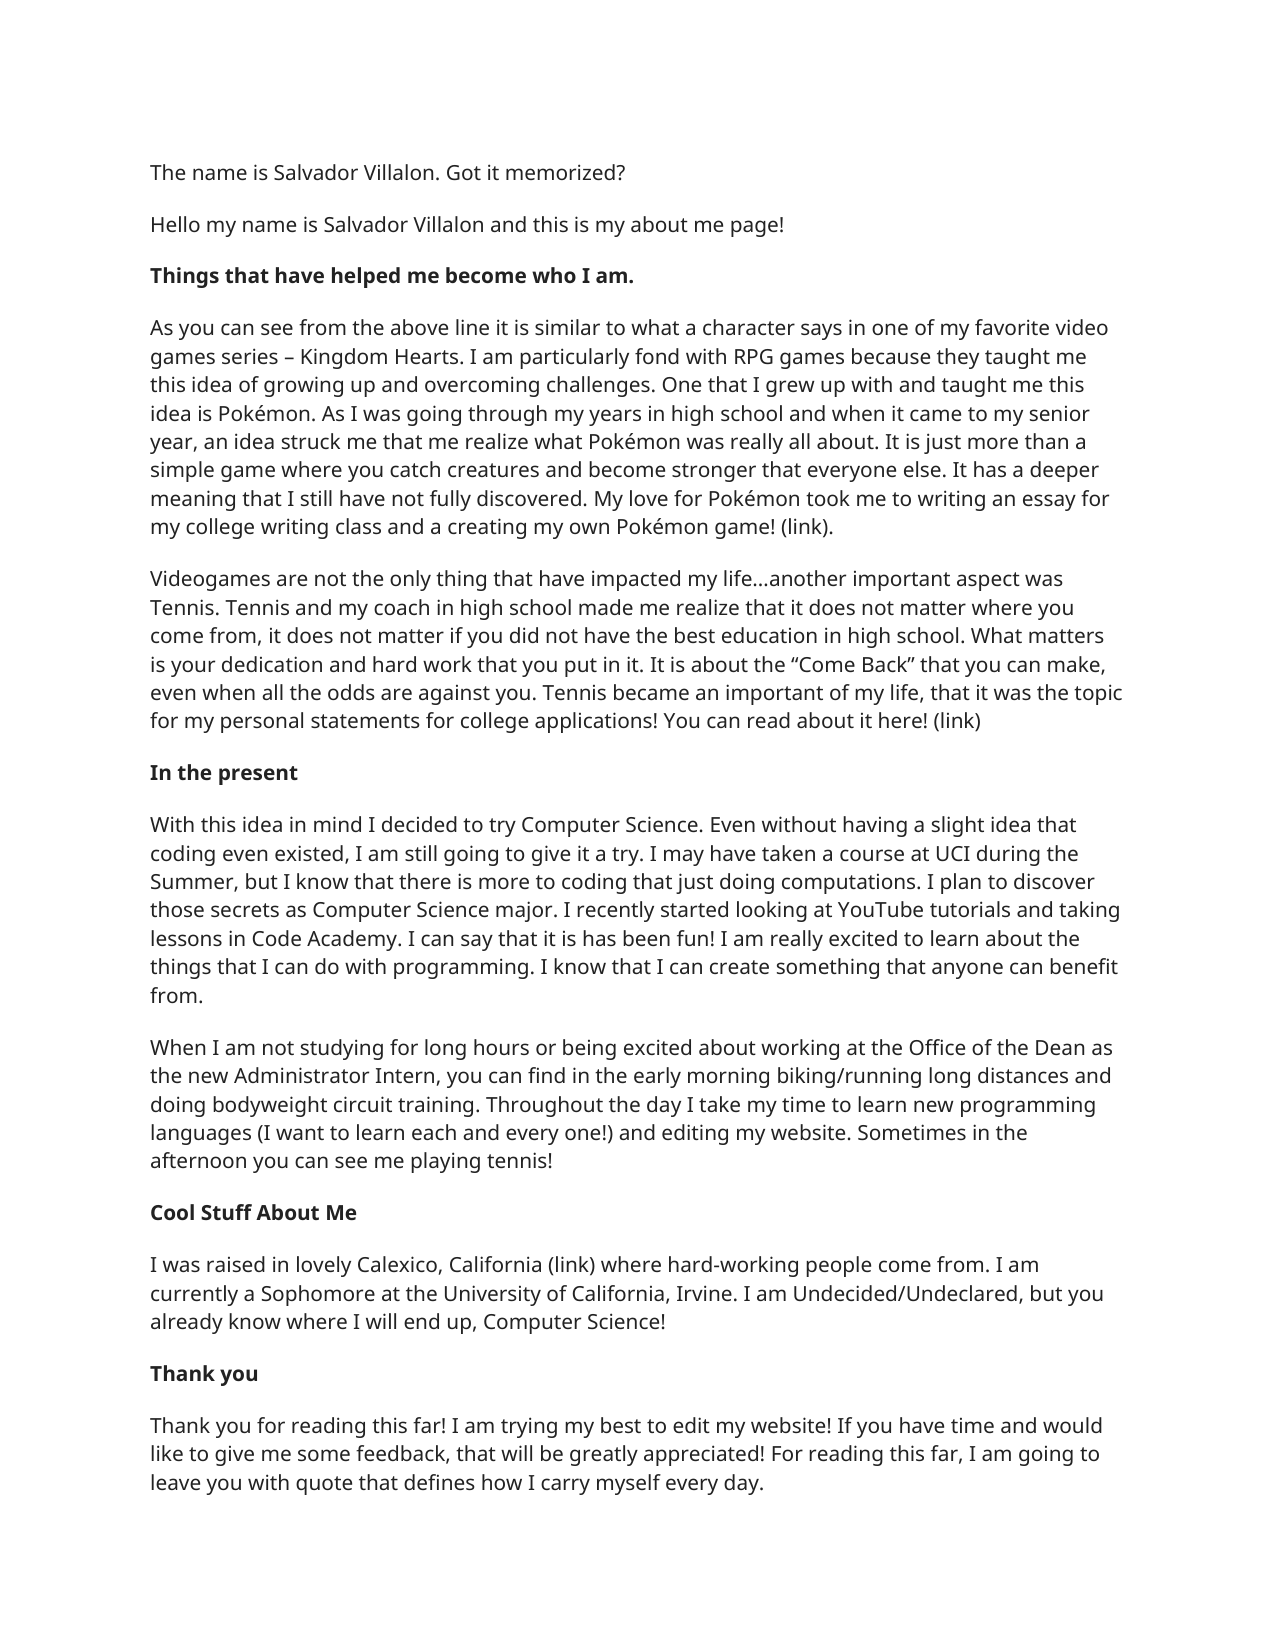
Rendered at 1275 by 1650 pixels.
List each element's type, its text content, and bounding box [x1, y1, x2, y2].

text Things that have helped me become who I am. [150, 262, 1125, 290]
text Hello my name is Salvador Villalon and this is my about me page! [150, 210, 1125, 238]
text Thank you [150, 1359, 1125, 1387]
text With this idea in mind I decided to try Computer Science. Even without having a slight idea that coding even existed, I am still going to give it a try. I may have taken a course at UCI during the Summer, but I know that there is more to coding that just doing computations. I plan to discover those secrets as Computer Science major. I recently started looking at YouTube tutorials and taking lessons in Code Academy. I can say that it is has been fun! I am really excited to learn about the things that I can do with programming. I know that I can create something that anyone can benefit from. [150, 810, 1125, 1009]
text In the present [150, 758, 1125, 787]
text Thank you for reading this far! I am trying my best to edit my website! If you have time and would like to give me some feedback, that will be greatly appreciated! For reading this far, I am going to leave you with quote that defines how I carry myself every day. [150, 1411, 1125, 1496]
text The name is Salvador Villalon. Got it memorized? [150, 158, 1125, 186]
text When I am not studying for long hours or being excited about working at the Office of the Dean as the new Administrator Intern, you can find in the early morning biking/running long distances and doing bodyweight circuit training. Throughout the day I take my time to learn new programming languages (I want to learn each and every one!) and editing my website. Sometimes in the afternoon you can see me playing tennis! [150, 1033, 1125, 1175]
text Cool Stuff About Me [150, 1198, 1125, 1227]
text Videogames are not the only thing that have impacted my life…another important aspect was Tennis. Tennis and my coach in high school made me realize that it does not matter where you come from, it does not matter if you did not have the best education in high school. What matters is your dedication and hard work that you put in it. It is about the “Come Back” that you can make, even when all the odds are against you. Tennis became an important of my life, that it was the topic for my personal statements for college applications! You can read about it here! (link) [150, 564, 1125, 735]
text I was raised in lovely Calexico, California (link) where hard-working people come from. I am currently a Sophomore at the University of California, Irvine. I am Undecided/Undeclared, but you already know where I will end up, Computer Science! [150, 1250, 1125, 1336]
text As you can see from the above line it is similar to what a character says in one of my favorite video games series – Kingdom Hearts. I am particularly fond with RPG games because they taught me this idea of growing up and overcoming challenges. One that I grew up with and taught me this idea is Pokémon. As I was going through my years in high school and when it came to my senior year, an idea struck me that me realize what Pokémon was really all about. It is just more than a simple game where you catch creatures and become stronger that everyone else. It has a deeper meaning that I still have not fully discovered. My love for Pokémon took me to writing an essay for my college writing class and a creating my own Pokémon game! (link). [150, 313, 1125, 541]
